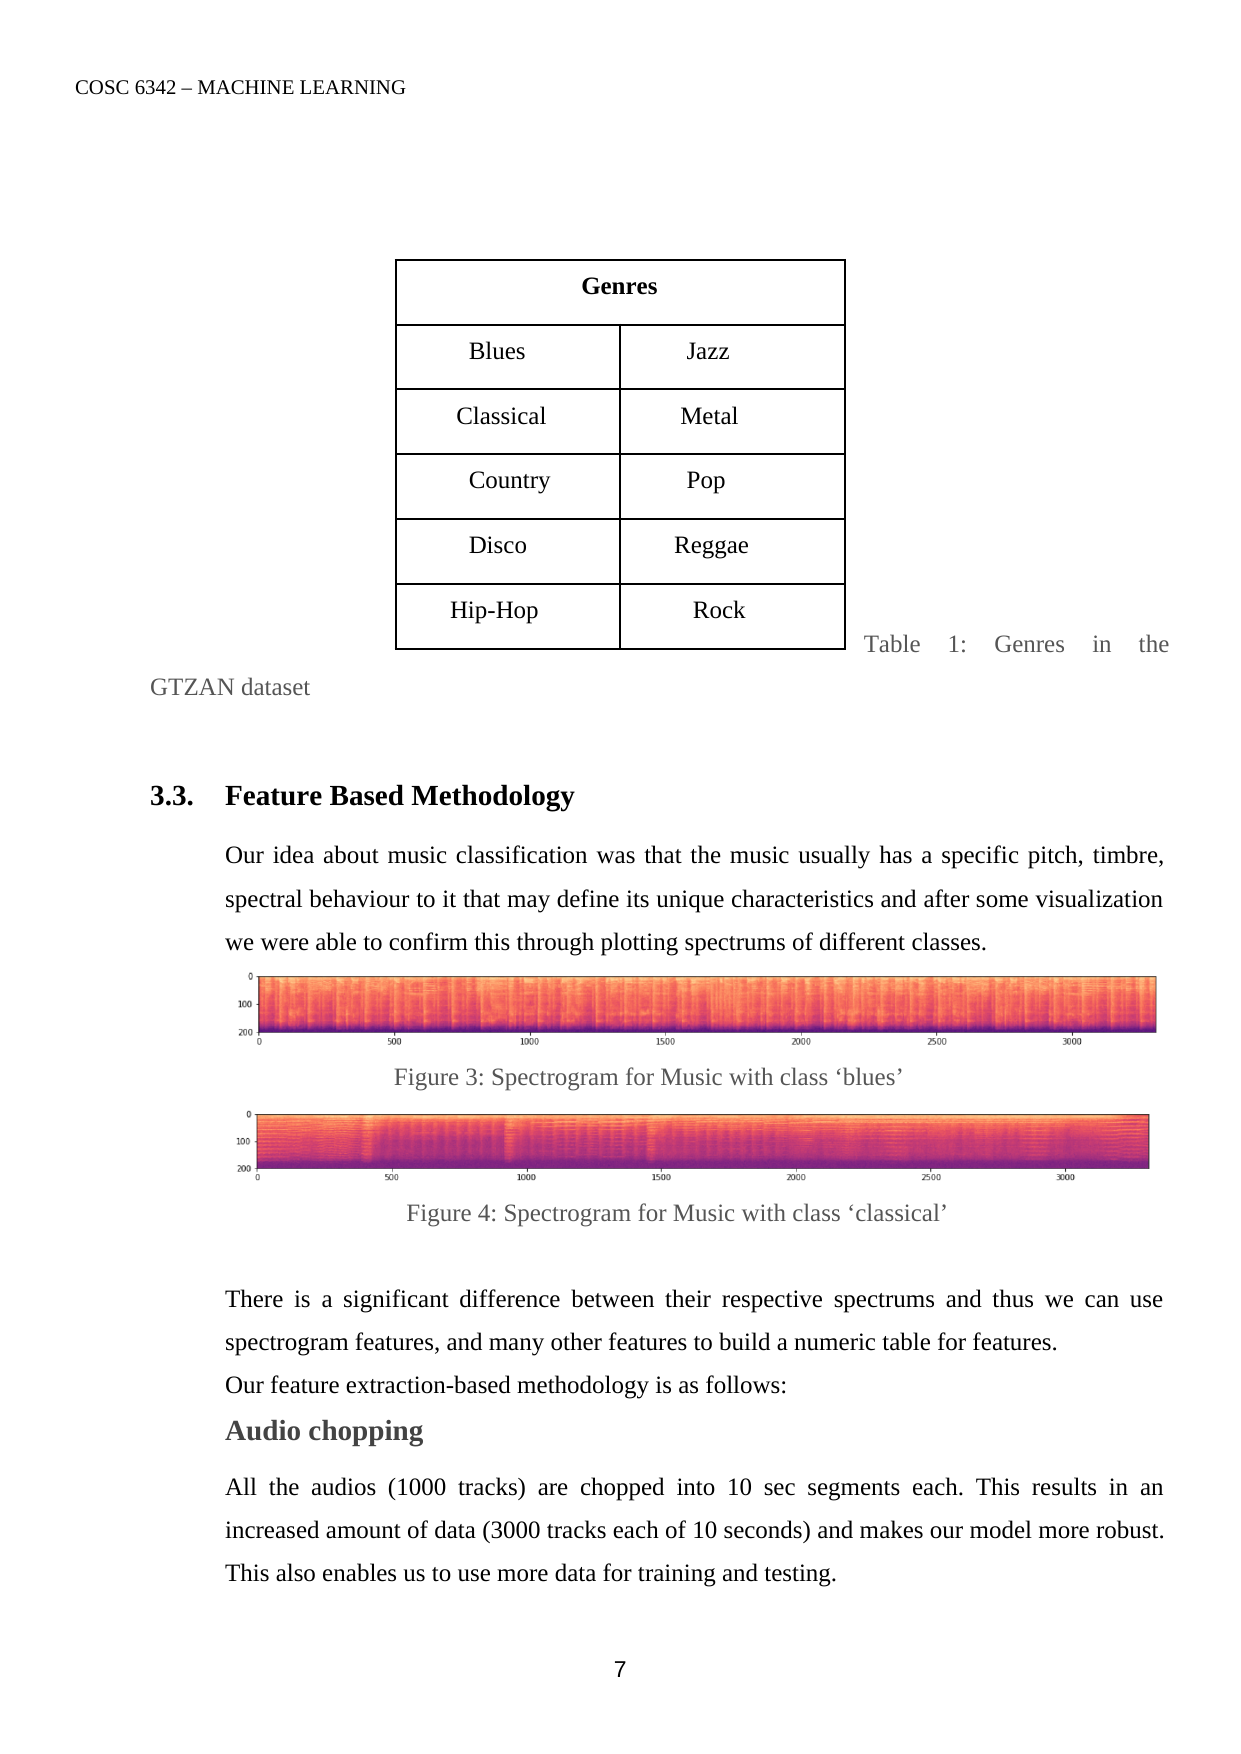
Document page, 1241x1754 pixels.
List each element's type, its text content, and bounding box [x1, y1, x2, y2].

table_header Genres [397, 261, 844, 323]
text Our feature extraction-based methodology is as follows: [225, 1370, 1165, 1399]
table_cell Classical [397, 390, 619, 453]
table_cell Rock [621, 585, 844, 647]
text Our idea about music classification was that the music usually has a specific pitch, timbre, spectral behaviour to it that may define its unique characteristics and after some visualization we were able to confirm this through plotting spectrums of different classes. [225, 841, 1165, 956]
picture [225, 970, 1166, 1050]
subtitle Audio chopping [225, 1413, 1165, 1447]
text Figure 4: Spectrogram for Music with class ‘classical’ [225, 1198, 1165, 1226]
table_cell Country [397, 455, 619, 518]
table_cell Blues [397, 326, 619, 388]
table_cell Pop [621, 455, 844, 518]
table_cell Metal [621, 390, 844, 453]
text Table 1: Genres in the GTZAN dataset [150, 629, 1169, 701]
table_cell Reggae [621, 520, 844, 583]
table_cell Disco [397, 520, 619, 583]
table_cell Hip-Hop [397, 585, 619, 647]
text There is a significant difference between their respective spectrums and thus we can use spectrogram features, and many other features to build a numeric table for features. [225, 1284, 1165, 1356]
table_cell Jazz [621, 326, 844, 388]
text Figure 3: Spectrogram for Music with class ‘blues’ [225, 1062, 1165, 1091]
text All the audios (1000 tracks) are chopped into 10 sec segments each. This results in an increased amount of data (3000 tracks each of 10 seconds) and makes our model more robust. This also enables us to use more data for training and testing. [225, 1472, 1165, 1587]
subtitle Feature Based Methodology [150, 778, 1165, 811]
picture [225, 1105, 1166, 1185]
